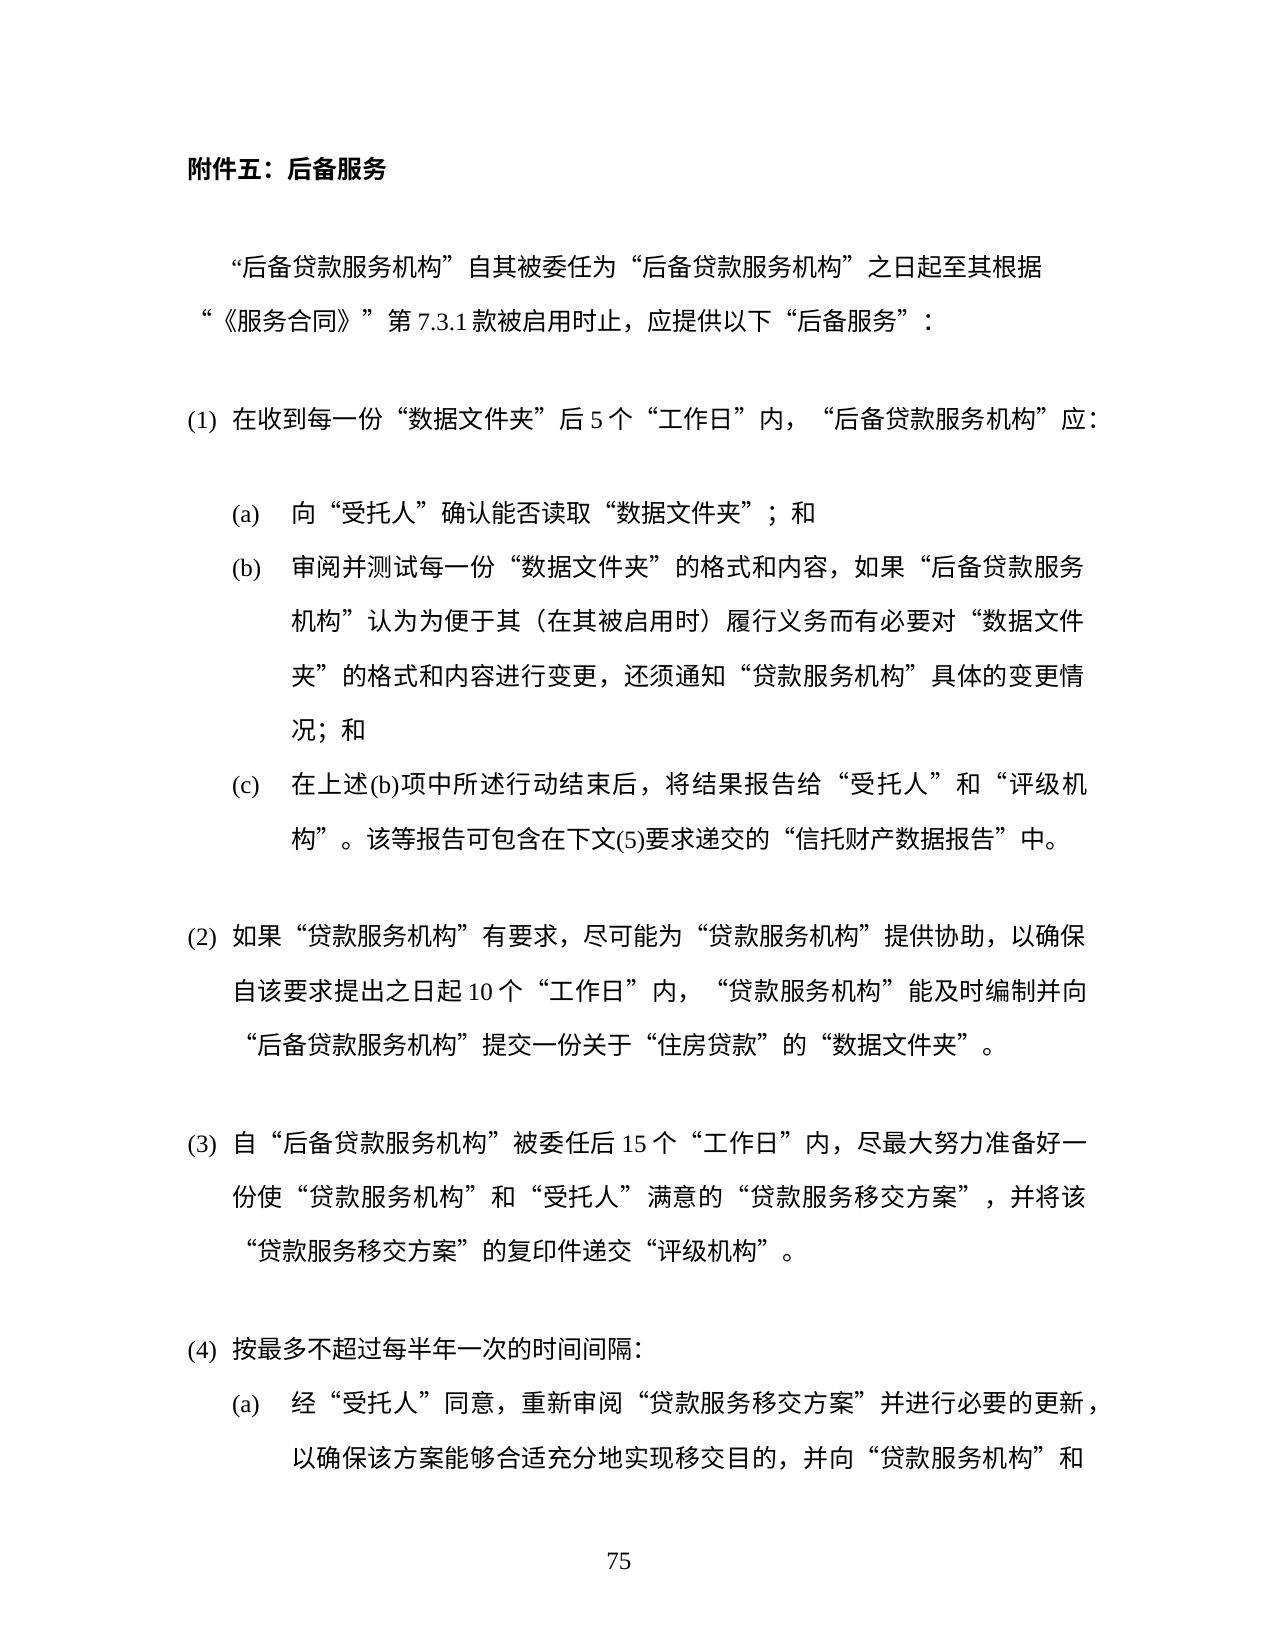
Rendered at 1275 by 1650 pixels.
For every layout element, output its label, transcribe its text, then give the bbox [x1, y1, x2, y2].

text “后备贷款服务机构”自其被委任为“后备贷款服务机构”之日起至其根据“《服务合同》”第7.3.1款被启用时止，应提供以下“后备服务”： [187, 247, 1087, 338]
list 如果“贷款服务机构”有要求，尽可能为“贷款服务机构”提供协助，以确保自该要求提出之日起10个“工作日”内，“贷款服务机构”能及时编制并向“后备贷款服务机构”提交一份关于“住房贷款”的“数据文件夹”。 [187, 917, 1087, 1062]
list 按最多不超过每半年一次的时间间隔： [187, 1329, 1087, 1366]
list 在收到每一份“数据文件夹”后5个“工作日”内，“后备贷款服务机构”应： [187, 399, 1087, 479]
list 在上述(b)项中所述行动结束后，将结果报告给“受托人”和“评级机构”。该等报告可包含在下文(5)要求递交的“信托财产数据报告”中。 [232, 765, 1087, 856]
text 附件五：后备服务 [187, 150, 1087, 186]
list 审阅并测试每一份“数据文件夹”的格式和内容，如果“后备贷款服务机构”认为为便于其（在其被启用时）履行义务而有必要对“数据文件夹”的格式和内容进行变更，还须通知“贷款服务机构”具体的变更情况；和 [232, 547, 1087, 747]
list 自“后备贷款服务机构”被委任后15个“工作日”内，尽最大努力准备好一份使“贷款服务机构”和“受托人”满意的“贷款服务移交方案”，并将该“贷款服务移交方案”的复印件递交“评级机构”。 [187, 1123, 1087, 1268]
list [232, 1384, 1087, 1474]
list 向“受托人”确认能否读取“数据文件夹”；和 [232, 493, 1087, 529]
